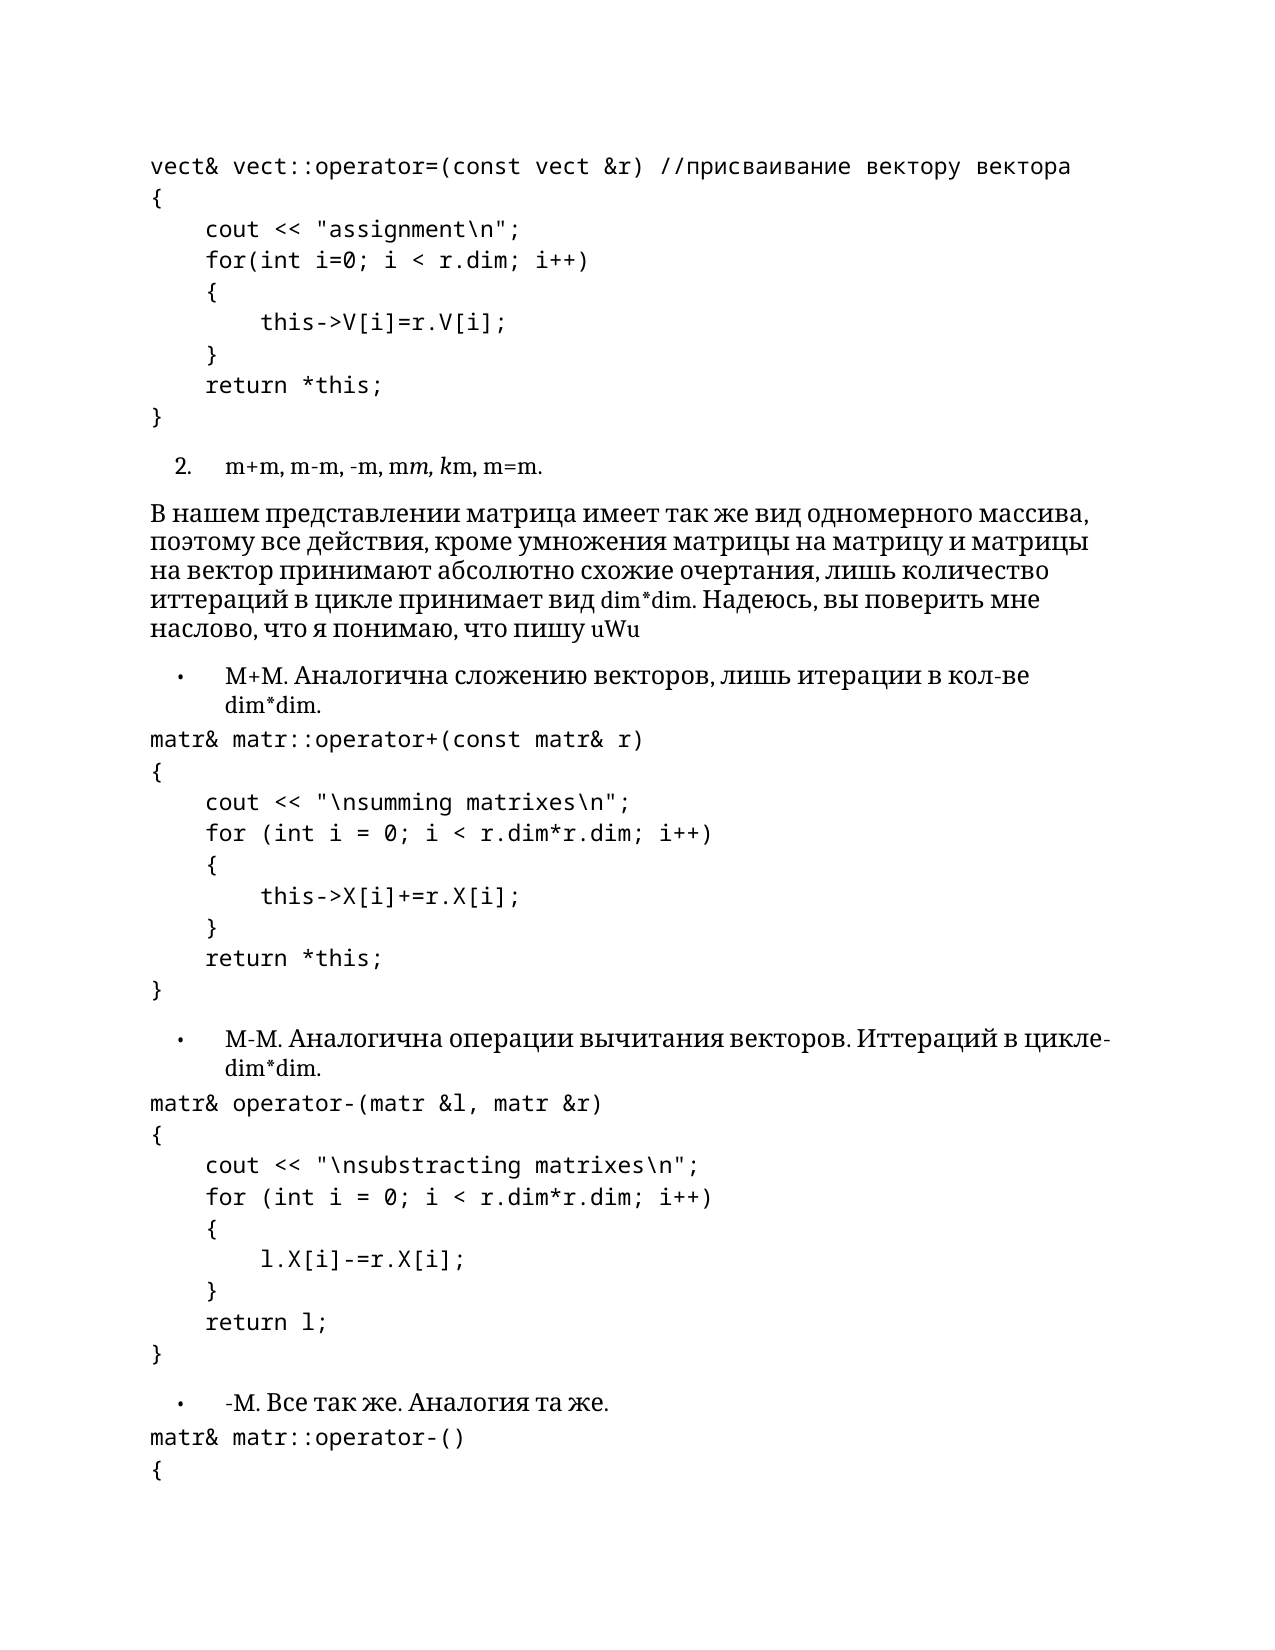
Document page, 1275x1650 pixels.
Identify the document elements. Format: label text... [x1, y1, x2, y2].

list M-M. Аналогична операции вычитания векторов. Иттераций в цикле-dim*dim. [175, 1025, 1125, 1083]
text matr& matr::operator+(const matr& r) { cout << "\nsumming matrixes\n"; for (int i = 0; i < r.dim*r.dim; i++) { this->X[i]+=r.X[i]; } return *this; } [150, 723, 1125, 1004]
list -M. Все так же. Аналогия та же. [175, 1389, 1125, 1417]
text В нашем представлении матрица имеет так же вид одномерного массива, поэтому все действия, кроме умножения матрицы на матрицу и матрицы на вектор принимают абсолютно схожие очертания, лишь количество иттераций в цикле принимает вид dim*dim. Надеюсь, вы поверить мне наслово, что я понимаю, что пишу uWu [150, 499, 1125, 643]
list m+m, m-m, -m, mm, km, m=m. [175, 452, 1125, 481]
list M+M. Аналогична сложению векторов, лишь итерации в кол-ве dim*dim. [175, 662, 1125, 719]
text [150, 1421, 1125, 1484]
text vect& vect::operator=(const vect &r) //присваивание вектору вектора { cout << "assignment\n"; for(int i=0; i < r.dim; i++) { this->V[i]=r.V[i]; } return *this; } [150, 150, 1125, 431]
text matr& operator-(matr &l, matr &r) { cout << "\nsubstracting matrixes\n"; for (int i = 0; i < r.dim*r.dim; i++) { l.X[i]-=r.X[i]; } return l; } [150, 1087, 1125, 1368]
